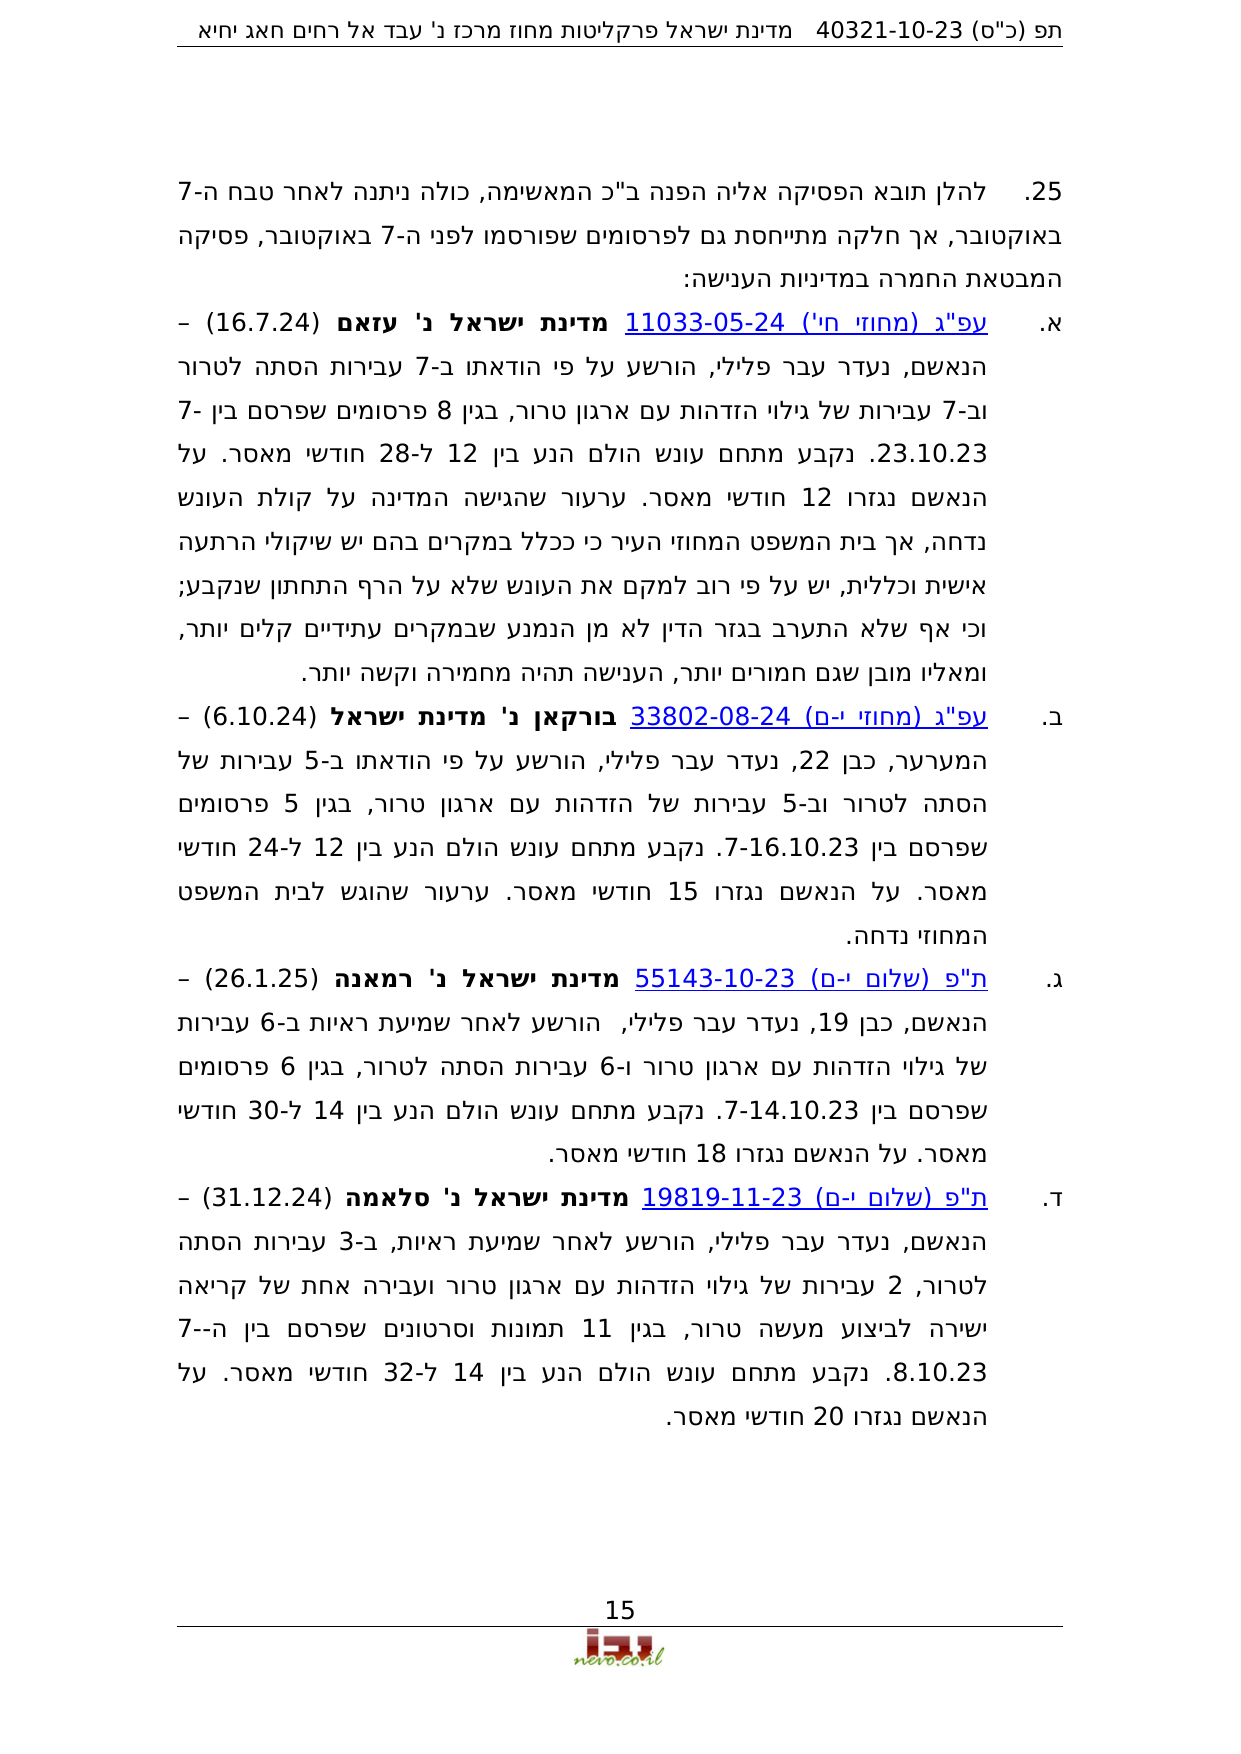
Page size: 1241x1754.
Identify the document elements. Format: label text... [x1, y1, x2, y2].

text ד. ת"פ (שלום י-ם) 19819-11-23 מדינת ישראל נ' סלאמה (31.12.24) – הנאשם, נעדר עבר פלילי, הורשע לאחר שמיעת ראיות, ב-3 עבירות הסתה לטרור, 2 עבירות של גילוי הזדהות עם ארגון טרור ועבירה אחת של קריאה ישירה לביצוע מעשה טרור, בגין 11 תמונות וסרטונים שפרסם בין ה-7-8.10.23. נקבע מתחם עונש הולם הנע בין 14 ל-32 חודשי מאסר. על הנאשם נגזרו 20 חודשי מאסר. [177, 1183, 1063, 1431]
text ב. עפ"ג (מחוזי י-ם) 33802-08-24 בורקאן נ' מדינת ישראל (6.10.24) – המערער, כבן 22, נעדר עבר פלילי, הורשע על פי הודאתו ב-5 עבירות של הסתה לטרור וב-5 עבירות של הזדהות עם ארגון טרור, בגין 5 פרסומים שפרסם בין 7-16.10.23. נקבע מתחם עונש הולם הנע בין 12 ל-24 חודשי מאסר. על הנאשם נגזרו 15 חודשי מאסר. ערעור שהוגש לבית המשפט המחוזי נדחה. [177, 702, 1063, 950]
text 25. להלן תובא הפסיקה אליה הפנה ב"כ המאשימה, כולה ניתנה לאחר טבח ה-7 באוקטובר, אך חלקה מתייחסת גם לפרסומים שפורסמו לפני ה-7 באוקטובר, פסיקה המבטאת החמרה במדיניות הענישה: [177, 177, 1063, 294]
text א. עפ"ג (מחוזי חי') 11033-05-24 מדינת ישראל נ' עזאם (16.7.24) – הנאשם, נעדר עבר פלילי, הורשע על פי הודאתו ב-7 עבירות הסתה לטרור וב-7 עבירות של גילוי הזדהות עם ארגון טרור, בגין 8 פרסומים שפרסם בין 7-23.10.23. נקבע מתחם עונש הולם הנע בין 12 ל-28 חודשי מאסר. על הנאשם נגזרו 12 חודשי מאסר. ערעור שהגישה המדינה על קולת העונש נדחה, אך בית המשפט המחוזי העיר כי ככלל במקרים בהם יש שיקולי הרתעה אישית וכללית, יש על פי רוב למקם את העונש שלא על הרף התחתון שנקבע; וכי אף שלא התערב בגזר הדין לא מן הנמנע שבמקרים עתידיים קלים יותר, ומאליו מובן שגם חמורים יותר, הענישה תהיה מחמירה וקשה יותר. [177, 308, 1063, 688]
picture [574, 1628, 666, 1667]
text ג. ת"פ (שלום י-ם) 55143-10-23 מדינת ישראל נ' רמאנה (26.1.25) – הנאשם, כבן 19, נעדר עבר פלילי, הורשע לאחר שמיעת ראיות ב-6 עבירות של גילוי הזדהות עם ארגון טרור ו-6 עבירות הסתה לטרור, בגין 6 פרסומים שפרסם בין 7-14.10.23. נקבע מתחם עונש הולם הנע בין 14 ל-30 חודשי מאסר. על הנאשם נגזרו 18 חודשי מאסר. [177, 965, 1063, 1169]
